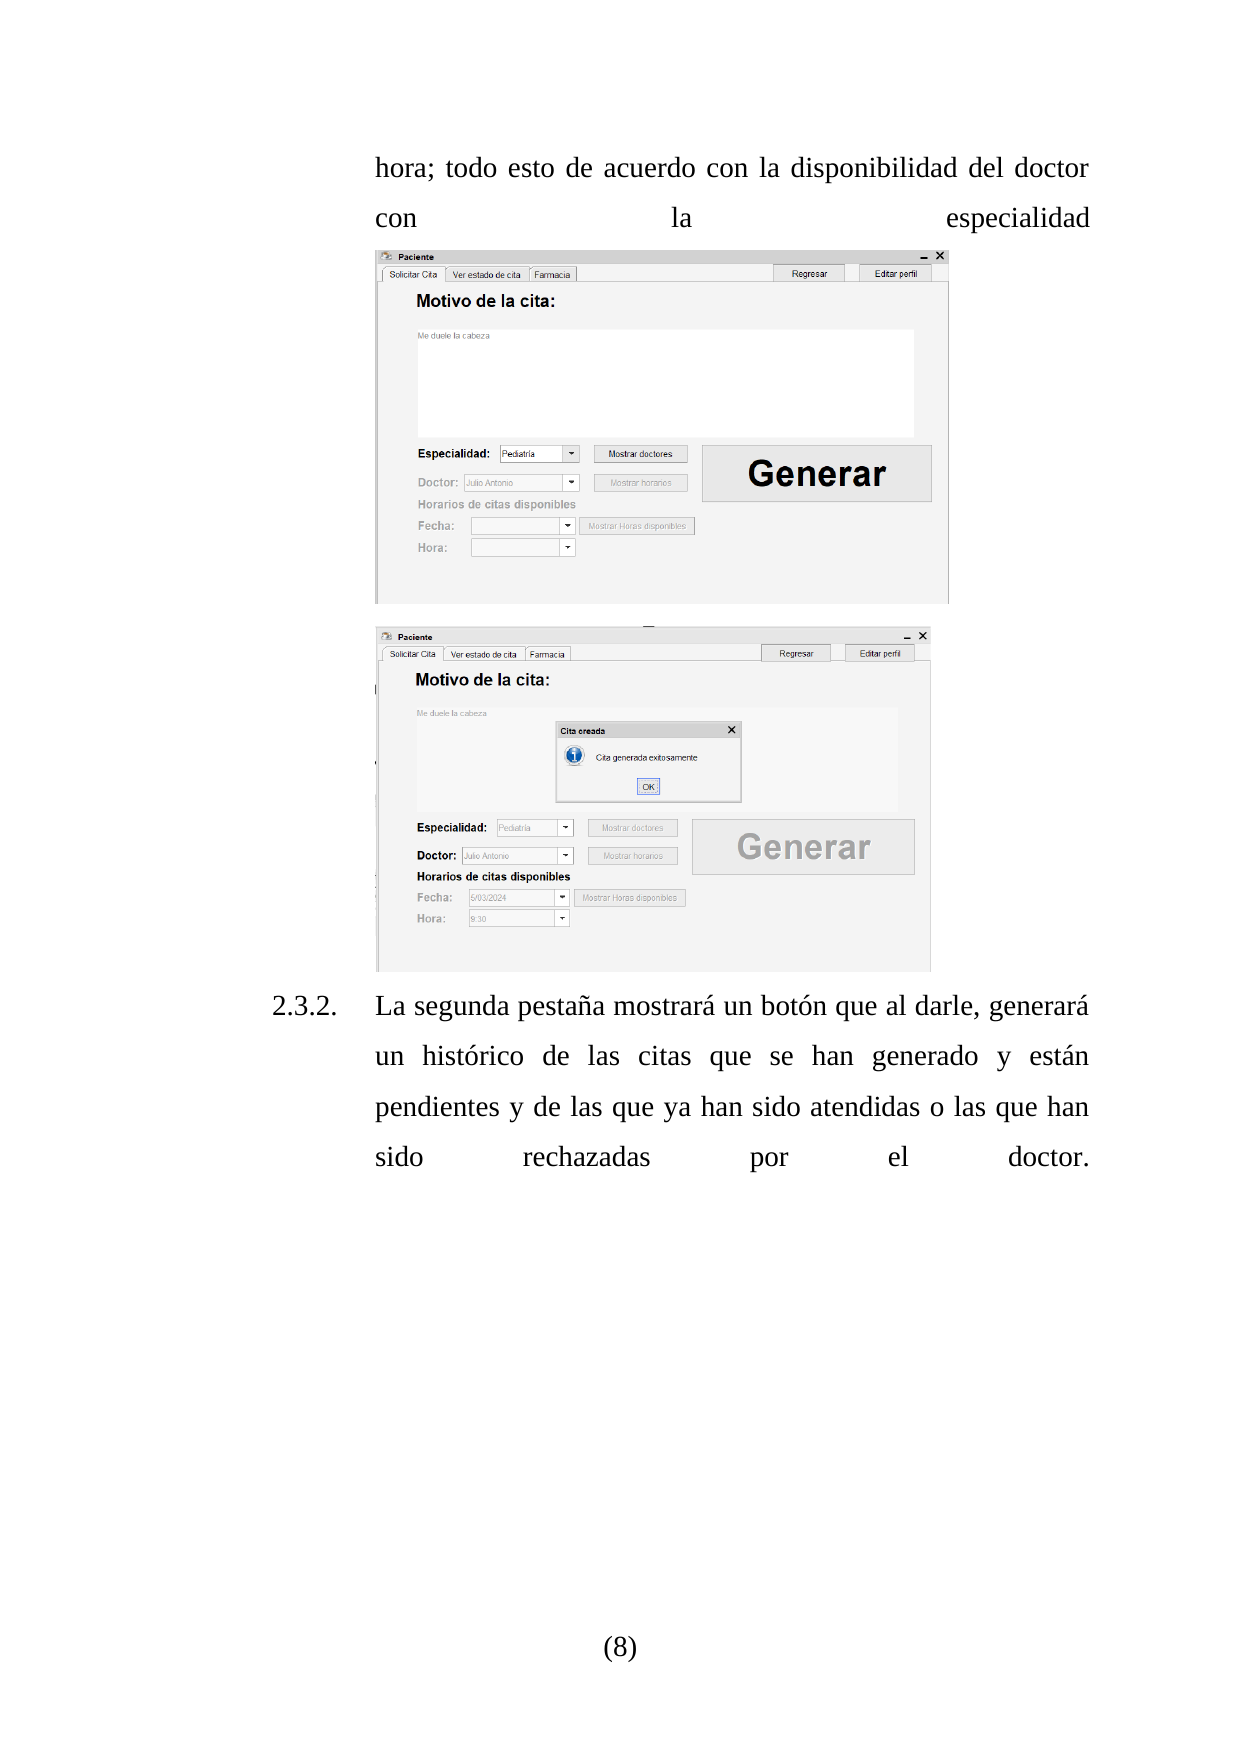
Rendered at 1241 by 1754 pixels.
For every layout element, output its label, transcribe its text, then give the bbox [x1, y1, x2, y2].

list La segunda pestaña mostrará un botón que al darle, generará un histórico de las citas que se han generado y están pendientes y de las que ya han sido atendidas o las que han sido rechazadas por el doctor. [337, 988, 1090, 1173]
picture [375, 626, 931, 972]
picture [375, 250, 949, 604]
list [337, 150, 1090, 971]
